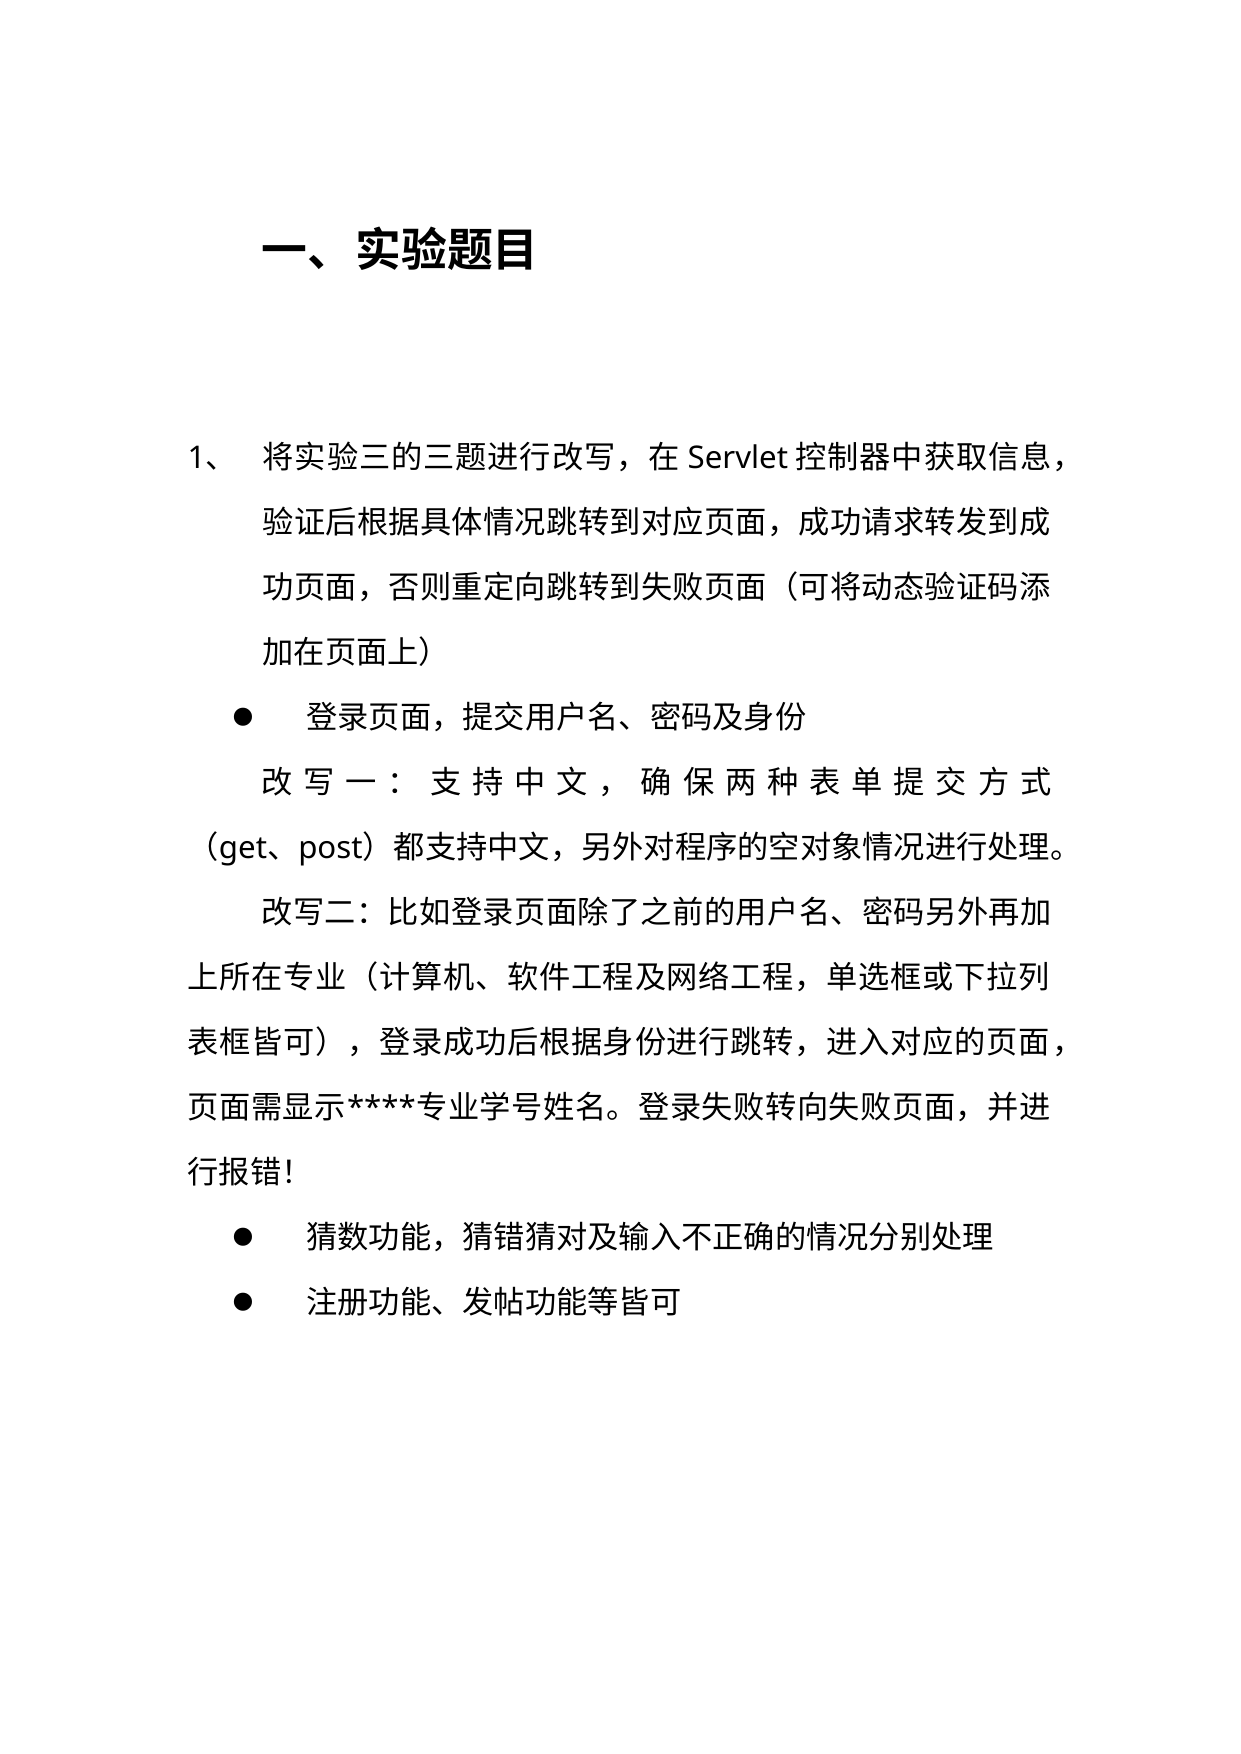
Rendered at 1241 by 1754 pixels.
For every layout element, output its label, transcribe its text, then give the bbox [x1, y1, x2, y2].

list 将实验三的三题进行改写，在Servlet控制器中获取信息，验证后根据具体情况跳转到对应页面，成功请求转发到成功页面，否则重定向跳转到失败页面（可将动态验证码添加在页面上） [187, 423, 1053, 683]
list 登录页面，提交用户名、密码及身份 [231, 683, 1053, 748]
list 注册功能、发帖功能等皆可 [231, 1268, 1053, 1333]
text 改写二：比如登录页面除了之前的用户名、密码另外再加上所在专业（计算机、软件工程及网络工程，单选框或下拉列表框皆可），登录成功后根据身份进行跳转，进入对应的页面，页面需显示****专业学号姓名。登录失败转向失败页面，并进行报错！ [187, 878, 1053, 1203]
text 改写一：支持中文，确保两种表单提交方式（get、post）都支持中文，另外对程序的空对象情况进行处理。 [187, 748, 1053, 878]
list 实验题目 [261, 197, 1053, 295]
list 猜数功能，猜错猜对及输入不正确的情况分别处理 [231, 1203, 1053, 1268]
